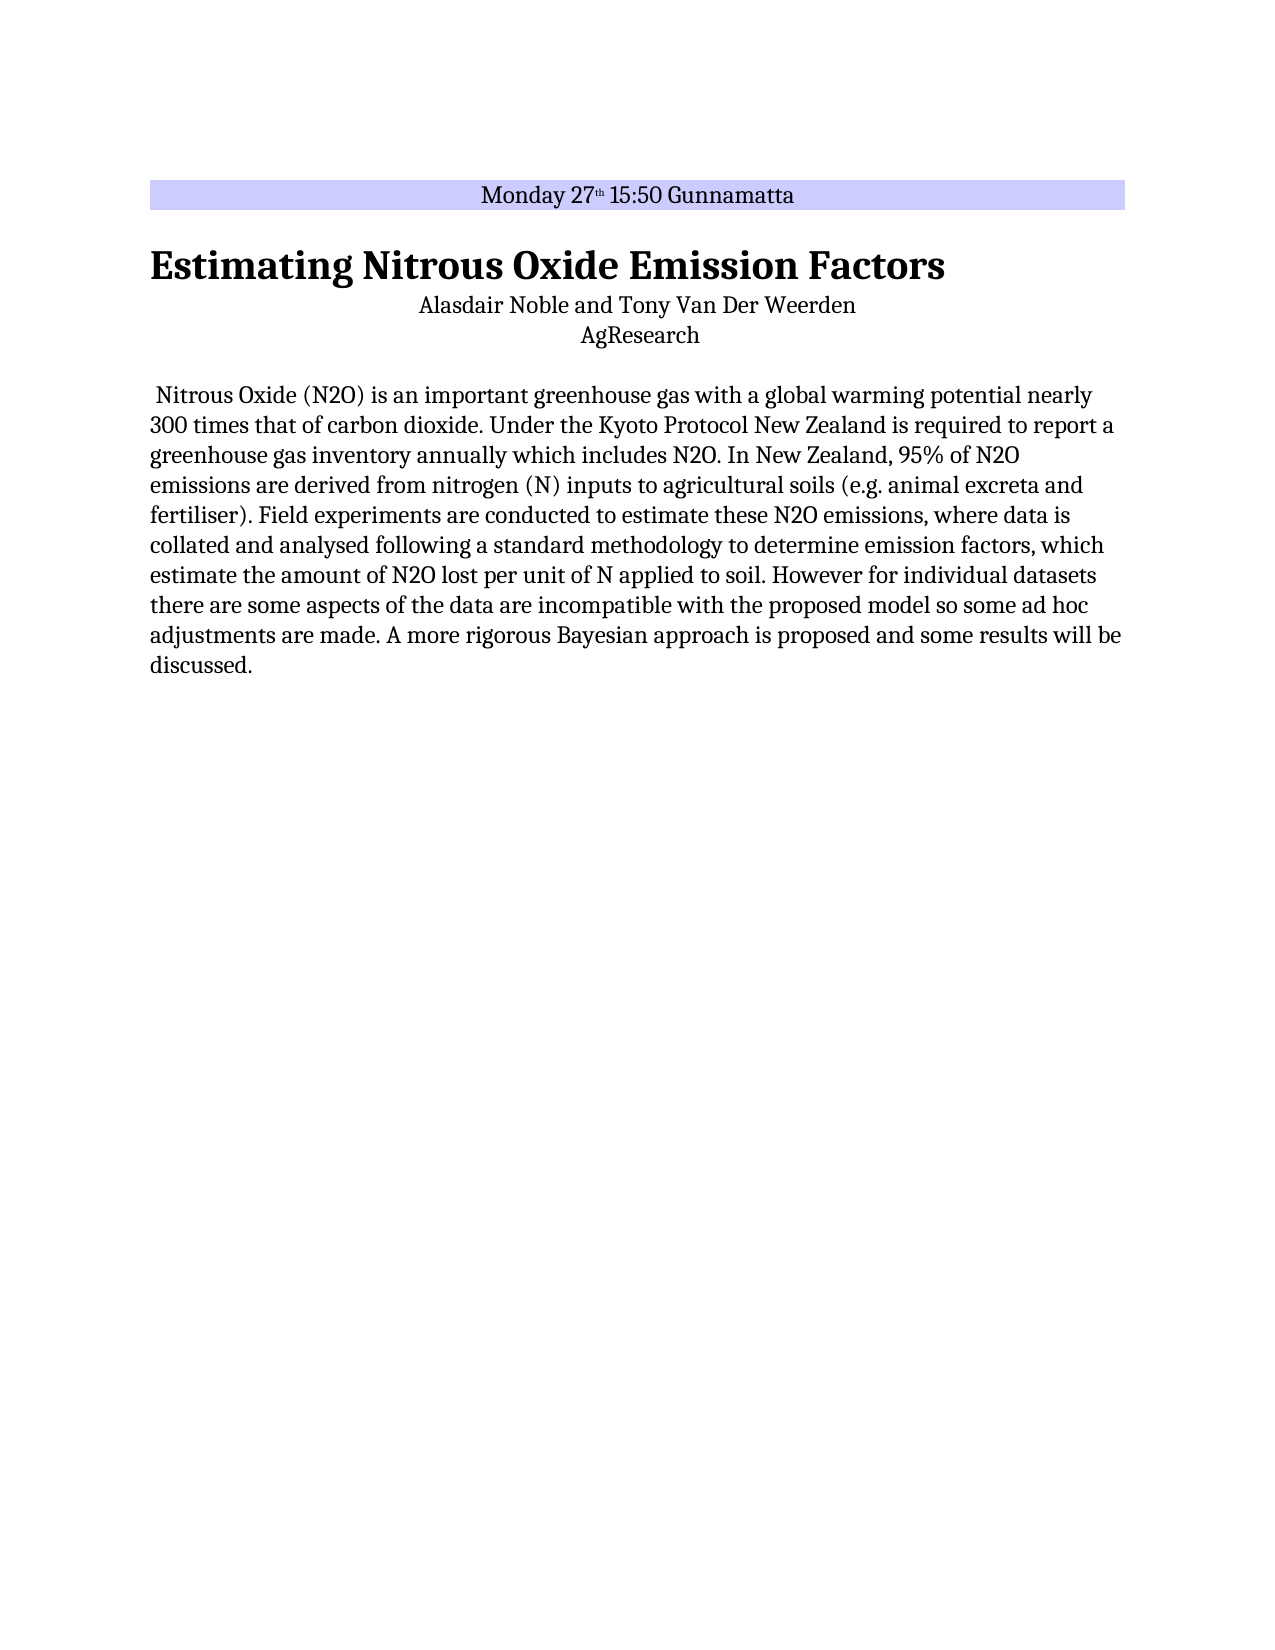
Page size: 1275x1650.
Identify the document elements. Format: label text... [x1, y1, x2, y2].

subtitle Estimating Nitrous Oxide Emission Factors [150, 240, 1125, 290]
text Nitrous Oxide (N2O) is an important greenhouse gas with a global warming potential nearly 300 times that of carbon dioxide. Under the Kyoto Protocol New Zealand is required to report a greenhouse gas inventory annually which includes N2O. In New Zealand, 95% of N2O emissions are derived from nitrogen (N) inputs to agricultural soils (e.g. animal excreta and fertiliser). Field experiments are conducted to estimate these N2O emissions, where data is collated and analysed following a standard methodology to determine emission factors, which estimate the amount of N2O lost per unit of N applied to soil. However for individual datasets there are some aspects of the data are incompatible with the proposed model so some ad hoc adjustments are made. A more rigorous Bayesian approach is proposed and some results will be discussed. [150, 380, 1125, 680]
text Monday 27th 15:50 Gunnamatta [150, 180, 1125, 210]
text Alasdair Noble and Tony Van Der Weerden AgResearch [150, 290, 1125, 380]
